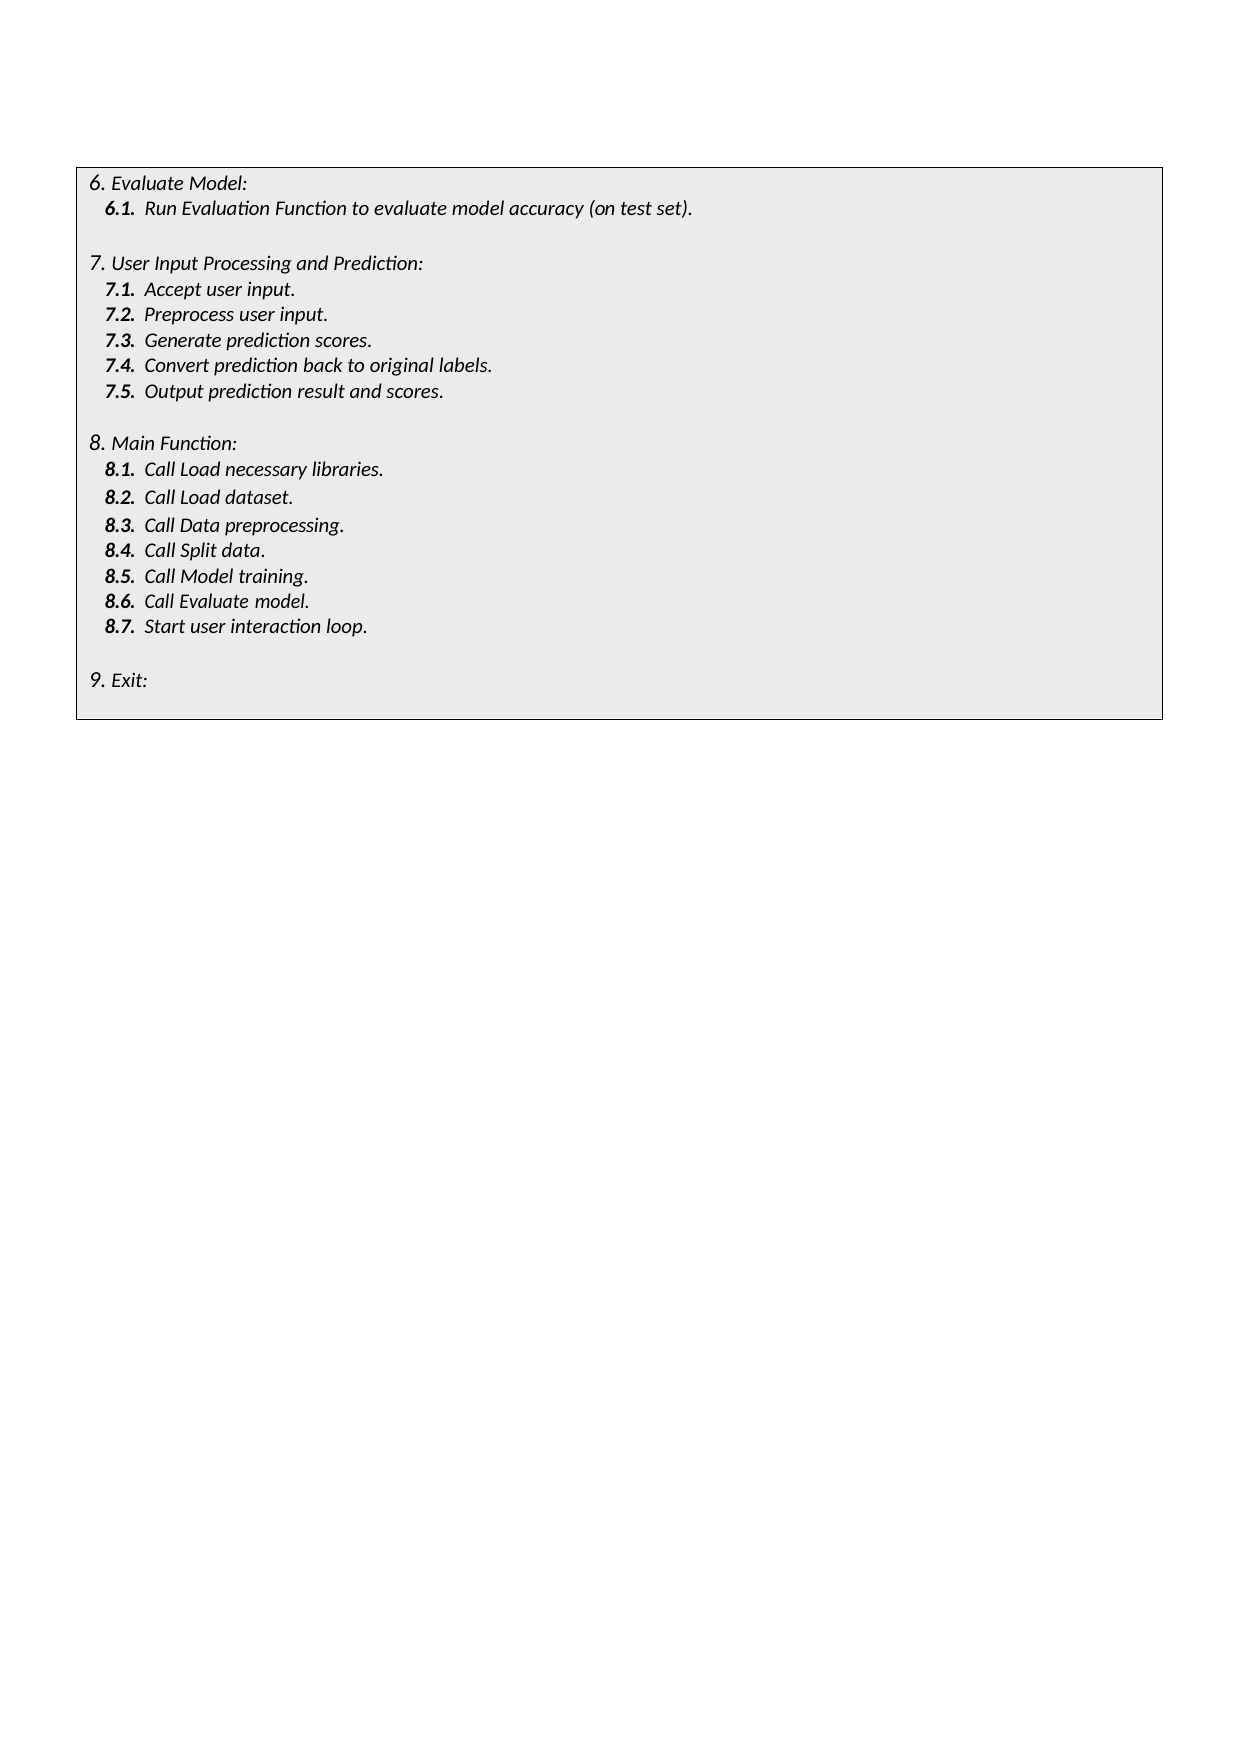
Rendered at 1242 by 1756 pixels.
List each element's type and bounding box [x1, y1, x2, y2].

table_cell [77, 168, 1162, 718]
